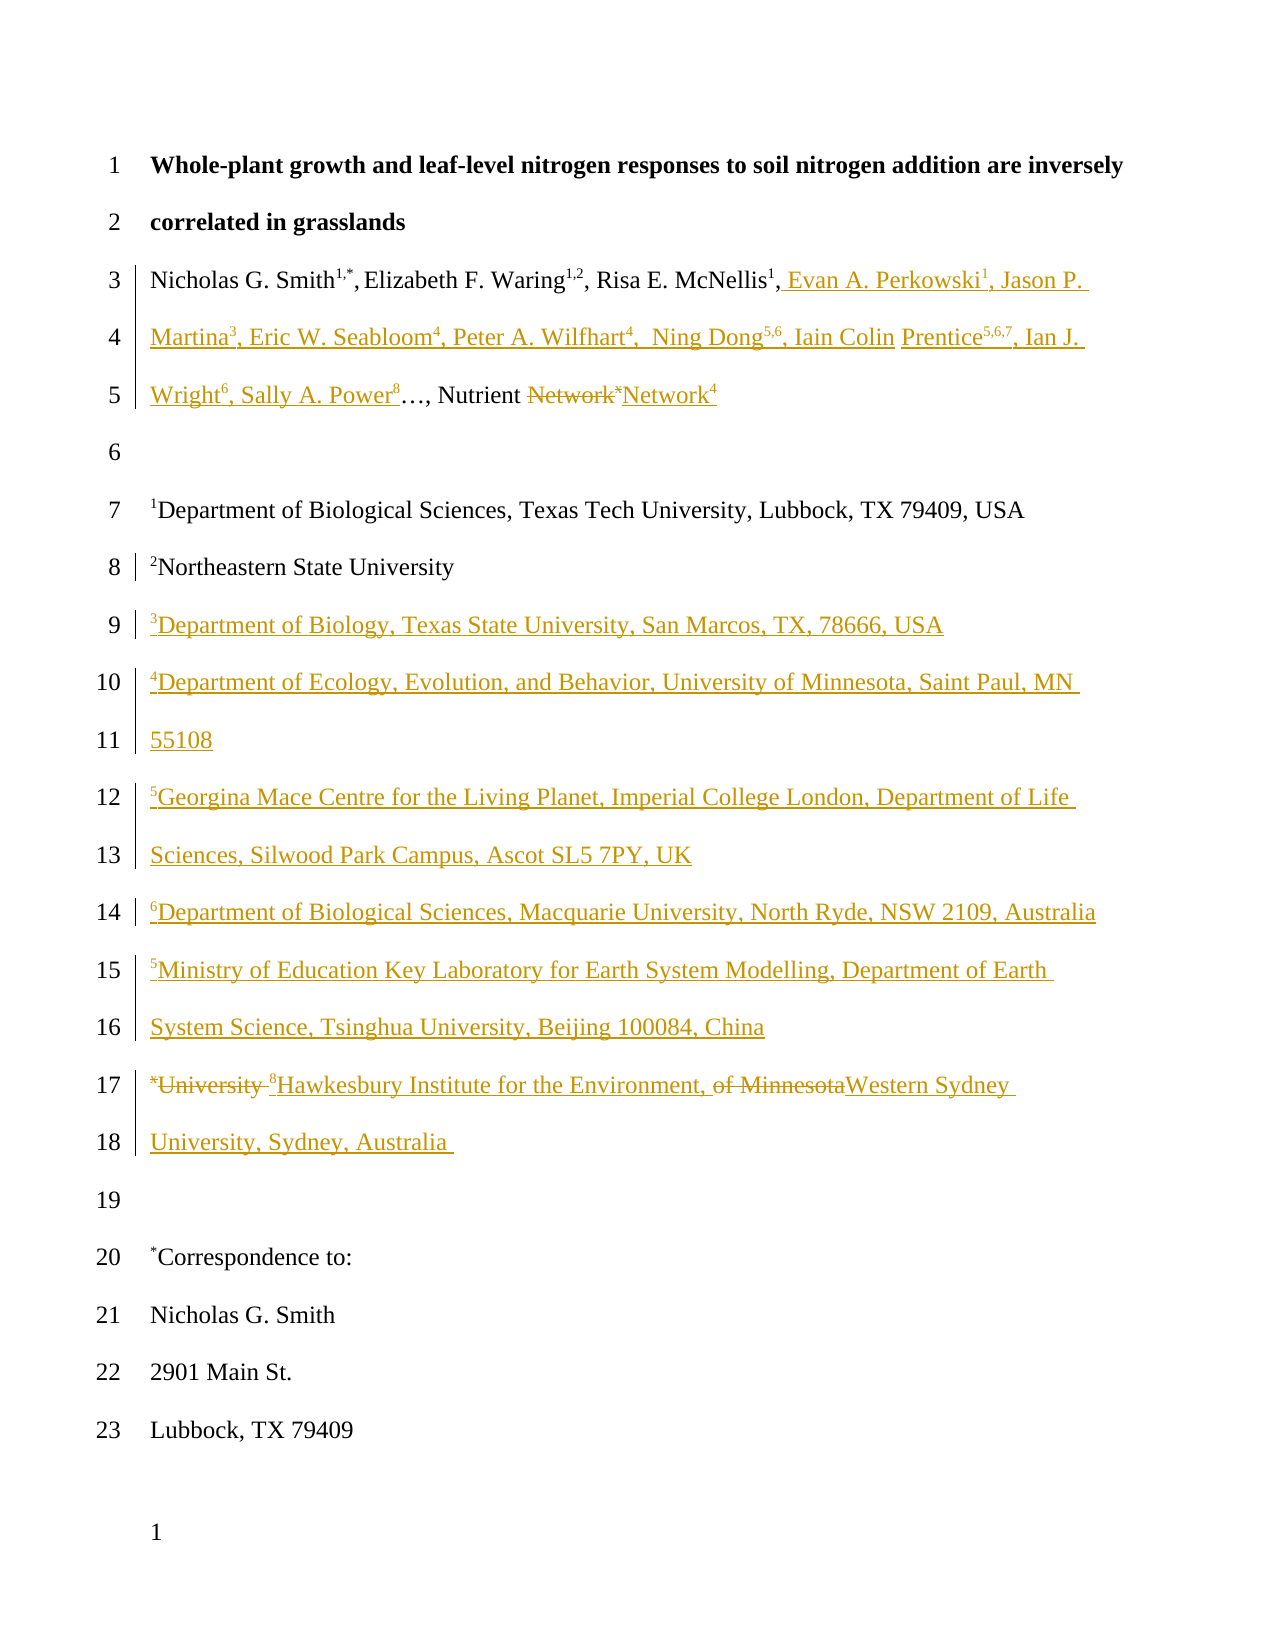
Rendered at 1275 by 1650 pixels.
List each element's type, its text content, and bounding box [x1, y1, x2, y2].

text 1Department of Biological Sciences, Texas Tech University, Lubbock, TX 79409, USA [150, 495, 1125, 524]
text 2901 Main St. [150, 1357, 1125, 1386]
text Whole-plant growth and leaf-level nitrogen responses to soil nitrogen addition are inversely correlated in grasslands [150, 150, 1125, 236]
text Nicholas G. Smith1,*, Elizabeth F. Waring1,2, Risa E. McNellis1, …, Nutrient [150, 265, 1125, 409]
text 2Northeastern State University [150, 552, 1125, 581]
text *Correspondence to: [150, 1242, 1125, 1271]
text Nicholas G. Smith [150, 1300, 1125, 1329]
text Lubbock, TX 79409 [150, 1415, 1125, 1444]
